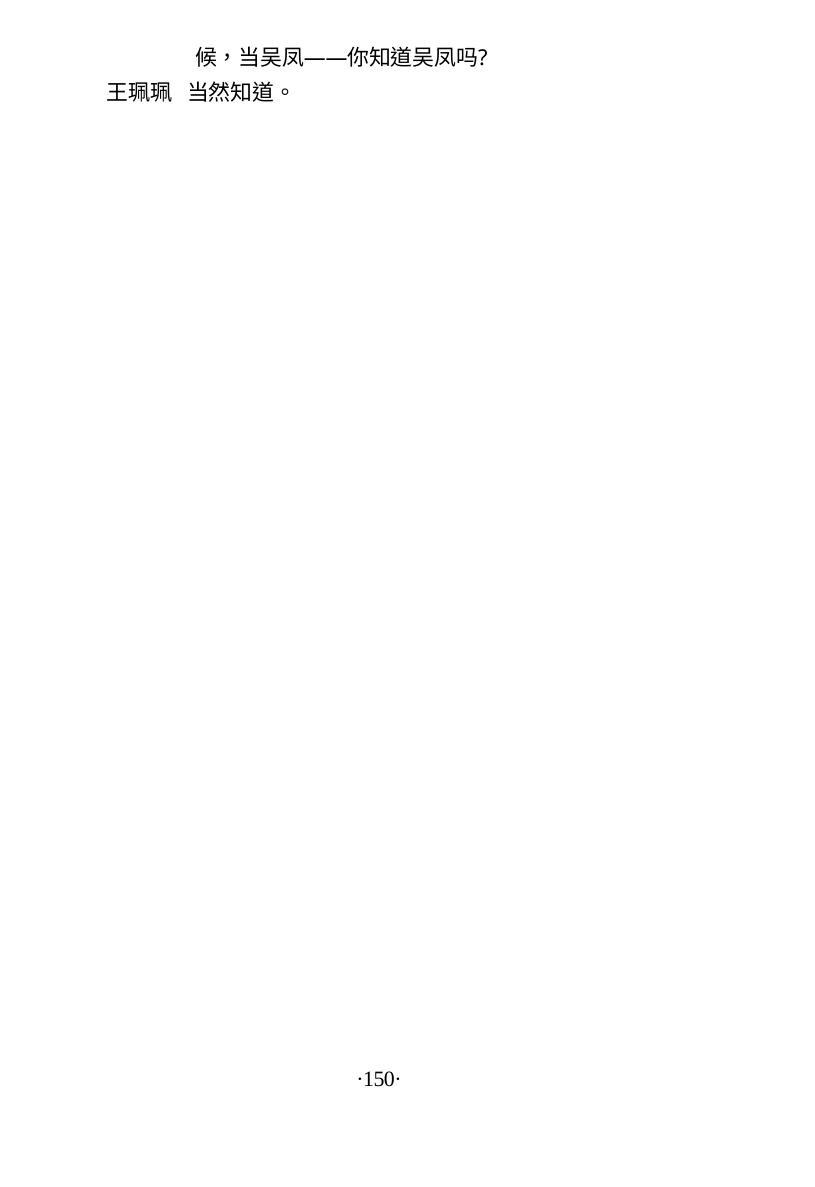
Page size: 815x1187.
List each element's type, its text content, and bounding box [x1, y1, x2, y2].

text 候，当吴凤——你知道吴凤吗? 王珮珮 当然知道。 [106, 42, 490, 107]
